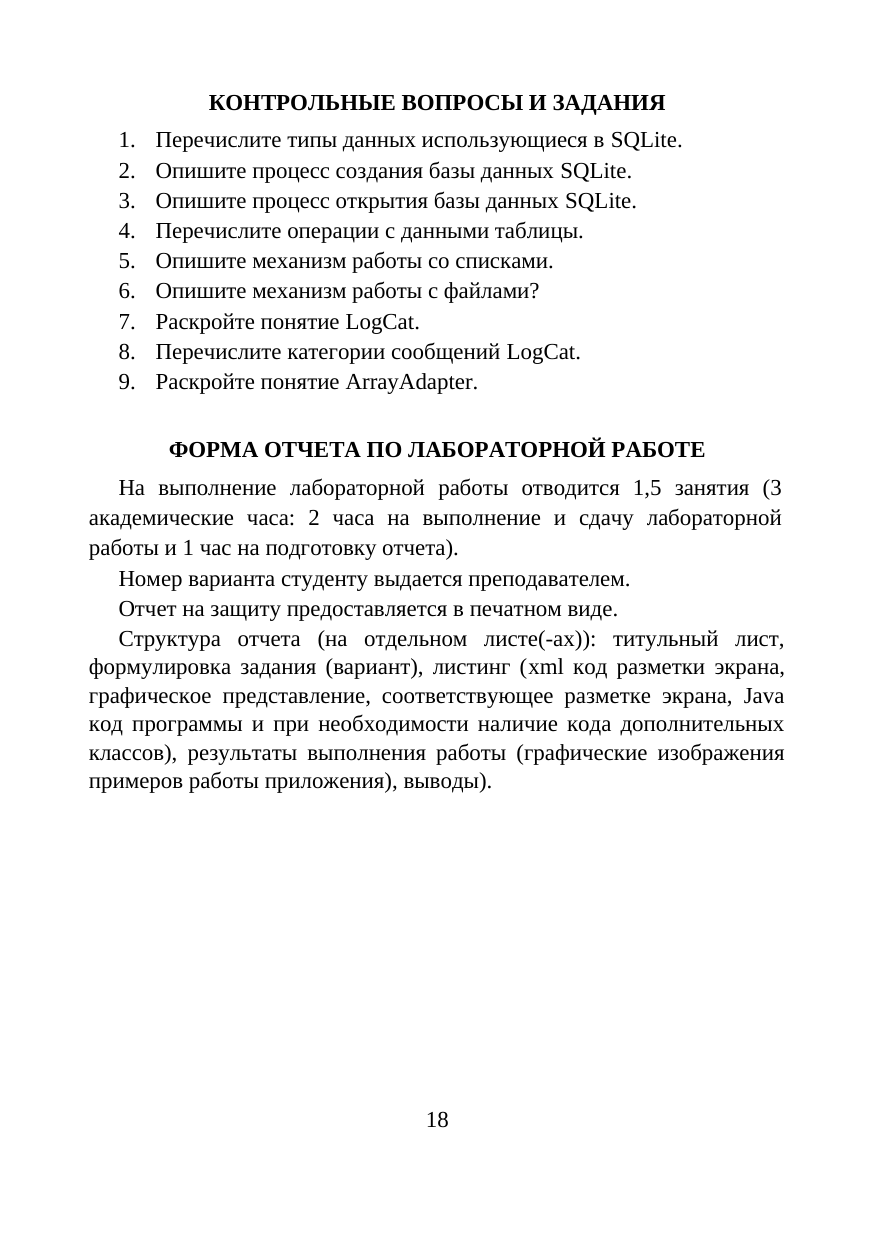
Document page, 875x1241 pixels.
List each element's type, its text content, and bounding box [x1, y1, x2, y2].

list Опишите процесс создания базы данных SQLite. [118, 157, 785, 183]
list Опишите механизм работы с файлами? [118, 277, 785, 304]
list Раскройте понятие ArrayAdapter. [118, 368, 785, 394]
text На выполнение лабораторной работы отводится 1,5 занятия (3 академические часа: 2 часа на выполнение и сдачу лабораторной работы и 1 час на подготовку отчета). [89, 474, 783, 561]
text Отчет на защиту предоставляется в печатном виде. [89, 595, 785, 621]
text Структура отчета (на отдельном листе(-ах)): титульный лист, формулировка задания (вариант), листинг (xml код разметки экрана, графическое представление, соответствующее разметке экрана, Java код программы и при необходимости наличие кода дополнительных классов), результаты выполнения работы (графические изображения примеров работы приложения), выводы). [89, 625, 785, 793]
text ФОРМА ОТЧЕТА ПО ЛАБОРАТОРНОЙ РАБОТЕ [89, 436, 785, 462]
list Опишите механизм работы со списками. [118, 247, 785, 274]
list Раскройте понятие LogCat. [118, 308, 785, 334]
text КОНТРОЛЬНЫЕ ВОПРОСЫ И ЗАДАНИЯ [89, 89, 785, 115]
list Перечислите типы данных использующиеся в SQLite. [118, 126, 785, 153]
list Опишите процесс открытия базы данных SQLite. [118, 187, 785, 213]
list Перечислите операции с данными таблицы. [118, 217, 785, 243]
text Номер варианта студенту выдается преподавателем. [89, 564, 783, 591]
list Перечислите категории сообщений LogCat. [118, 338, 785, 364]
